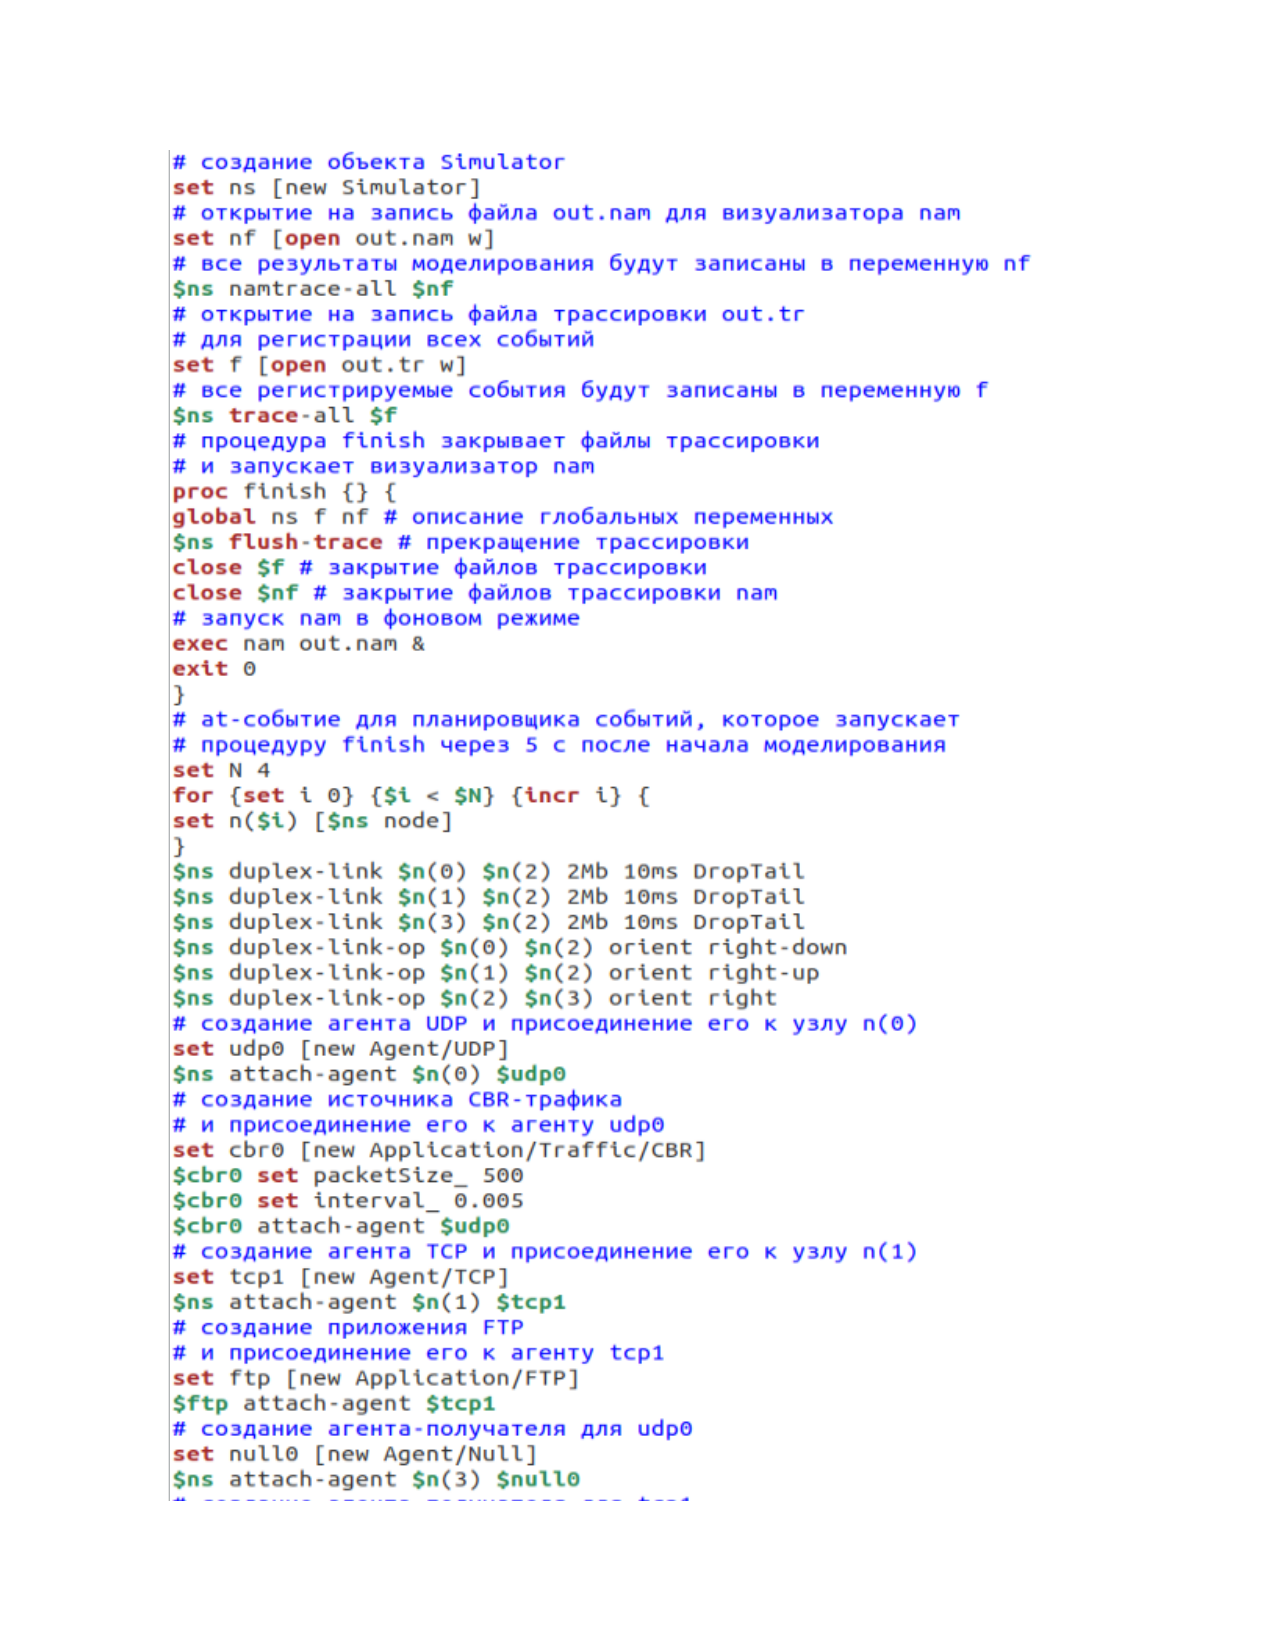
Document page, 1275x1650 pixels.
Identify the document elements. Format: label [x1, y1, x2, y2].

picture [168, 150, 1044, 1501]
